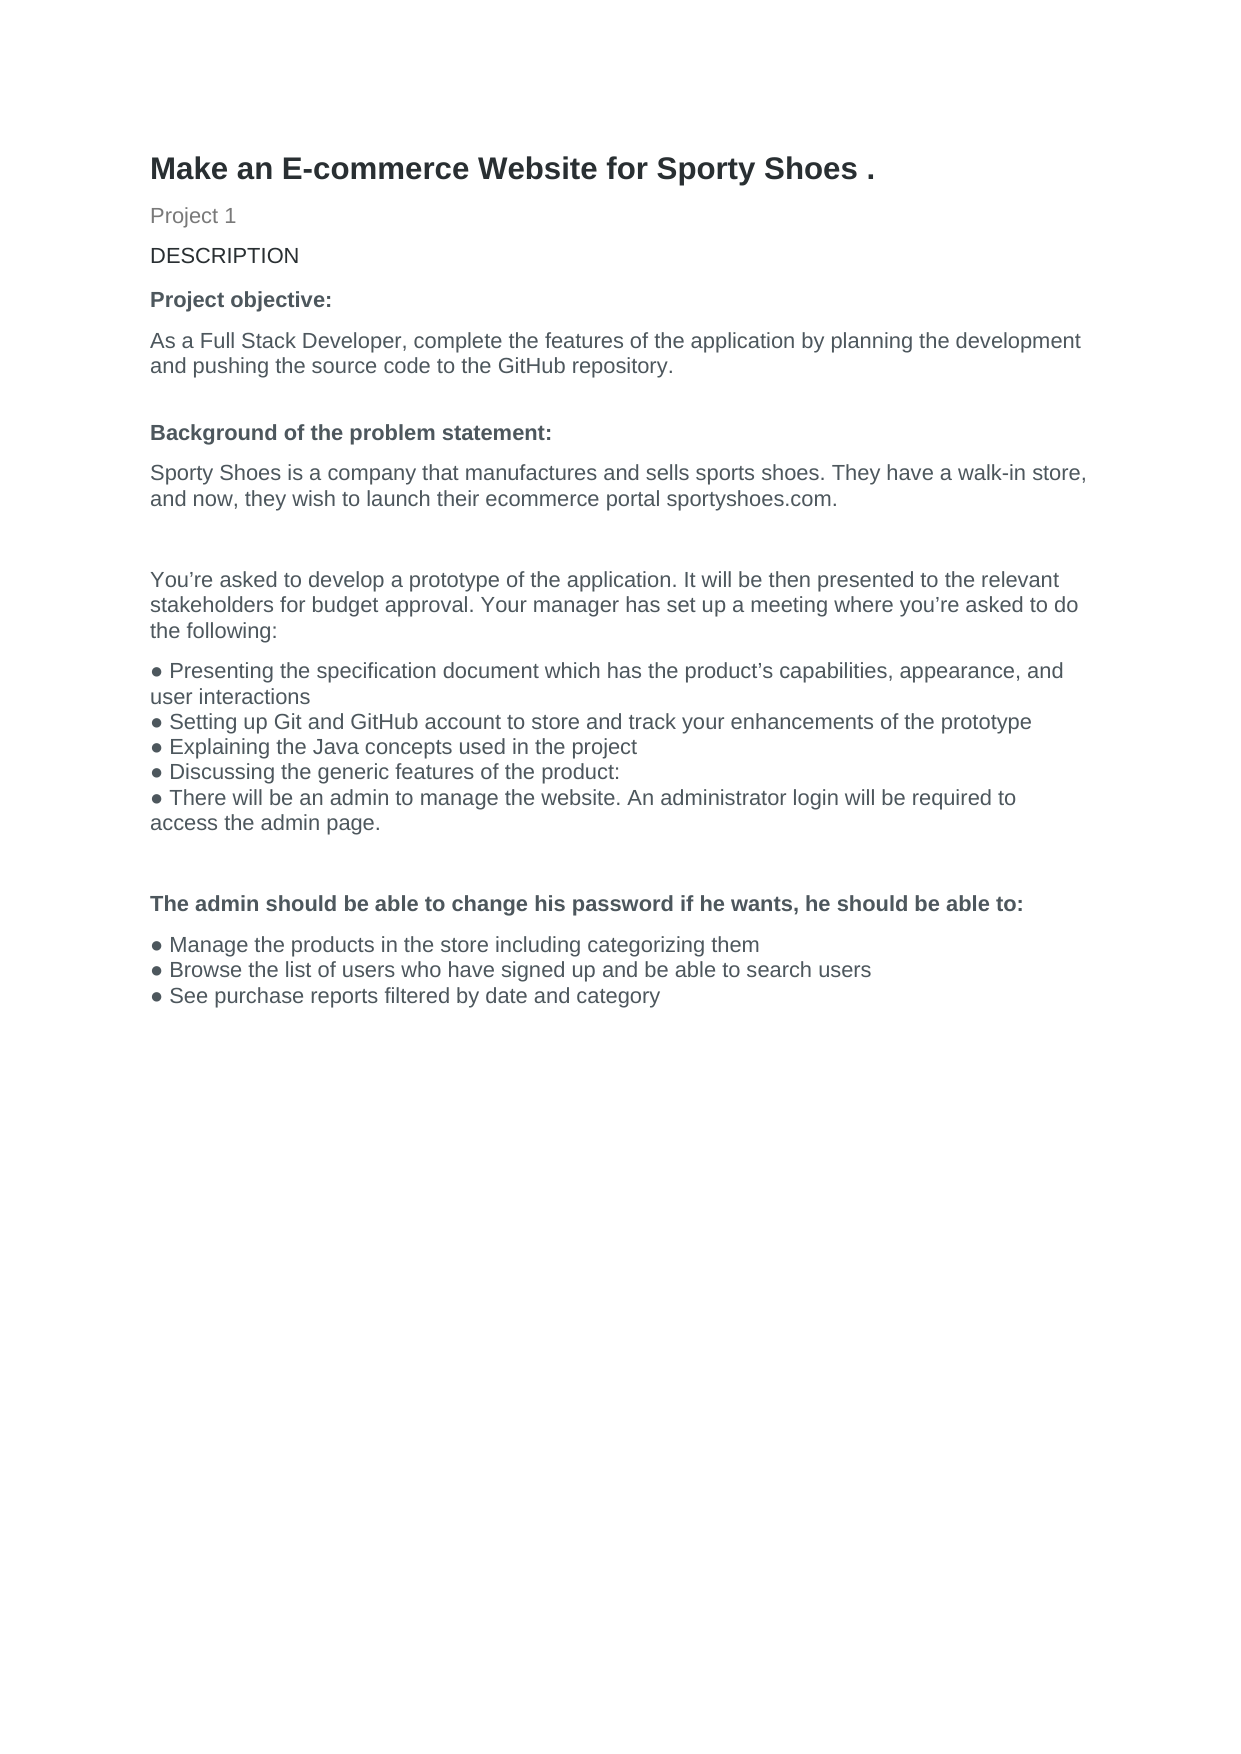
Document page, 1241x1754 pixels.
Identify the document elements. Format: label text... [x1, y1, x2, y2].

text Sporty Shoes is a company that manufactures and sells sports shoes. They have a walk-in store, and now, they wish to launch their ecommerce portal sportyshoes.com. [150, 460, 1090, 511]
text As a Full Stack Developer, complete the features of the application by planning the development and pushing the source code to the GitHub repository. [150, 328, 1090, 404]
text Project objective: [150, 287, 1090, 313]
text ● Manage the products in the store including categorizing them ● Browse the list of users who have signed up and be able to search users ● See purchase reports filtered by date and category [150, 932, 1090, 1008]
text Project 1 [150, 203, 1090, 228]
text DESCRIPTION [150, 243, 1090, 269]
text ● Presenting the specification document which has the product’s capabilities, appearance, and user interactions ● Setting up Git and GitHub account to store and track your enhancements of the prototype ● Explaining the Java concepts used in the project ● Discussing the generic features of the product: ● There will be an admin to manage the website. An administrator login will be required to access the admin page. [150, 658, 1090, 835]
text Make an E-commerce Website for Sporty Shoes . [150, 150, 1090, 186]
text The admin should be able to change his password if he wants, he should be able to: [150, 891, 1090, 917]
text You’re asked to develop a prototype of the application. It will be then presented to the relevant stakeholders for budget approval. Your manager has set up a meeting where you’re asked to do the following: [150, 567, 1090, 643]
text Background of the problem statement: [150, 419, 1090, 445]
